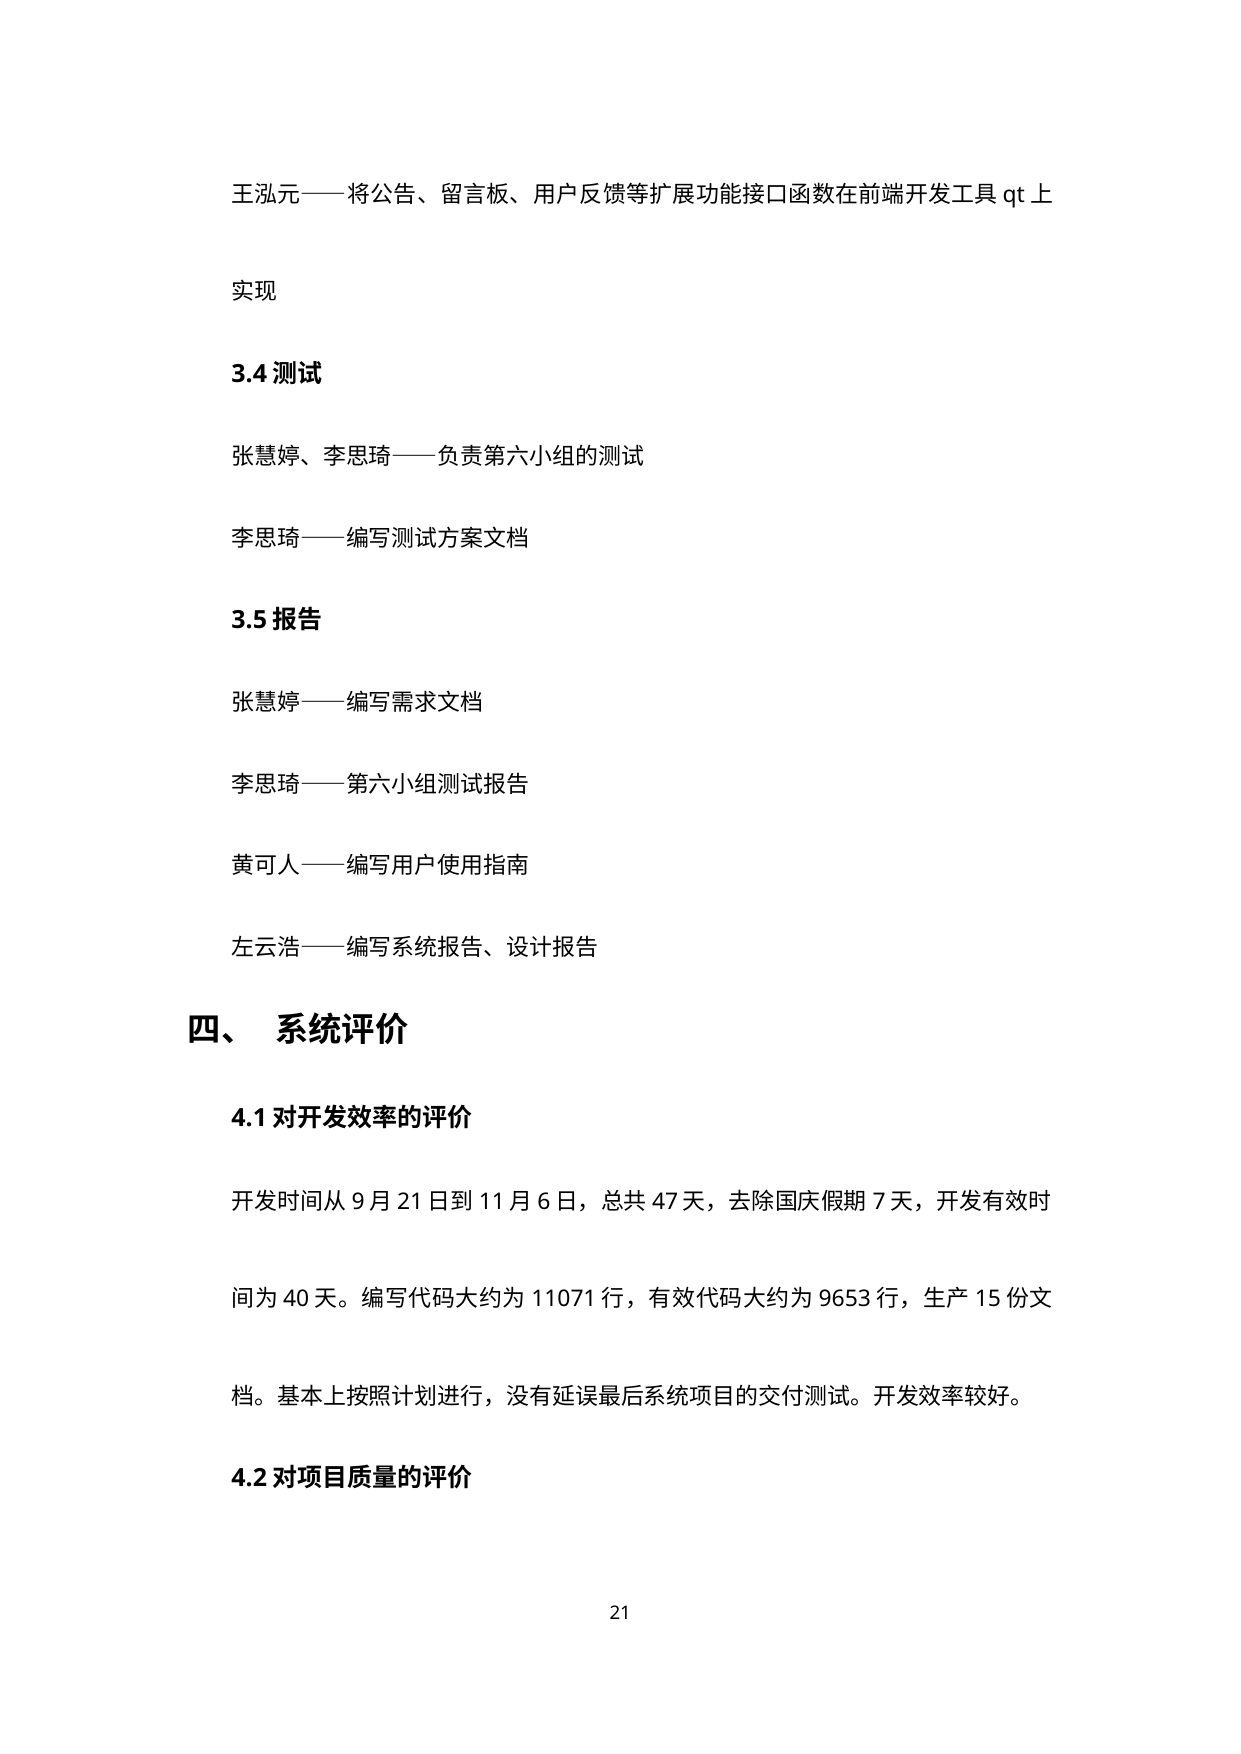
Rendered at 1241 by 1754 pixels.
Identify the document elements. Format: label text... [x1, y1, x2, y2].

list 4.2对项目质量的评价 [231, 1443, 1053, 1508]
list 系统评价 [187, 994, 1053, 1059]
list 王泓元——将公告、留言板、用户反馈等扩展功能接口函数在前端开发工具qt上实现 [231, 160, 1053, 322]
list 3.4测试 [231, 339, 1053, 404]
list 黄可人——编写用户使用指南 [231, 831, 1053, 896]
list 李思琦——编写测试方案文档 [231, 503, 1053, 568]
list 李思琦——第六小组测试报告 [231, 750, 1053, 815]
list 张慧婷、李思琦——负责第六小组的测试 [231, 422, 1053, 487]
list 张慧婷——编写需求文档 [231, 668, 1053, 733]
list 3.5报告 [231, 585, 1053, 650]
list 开发时间从9月21日到11月6日，总共47天，去除国庆假期7天，开发有效时间为40天。编写代码大约为11071行，有效代码大约为9653行，生产15份文档。基本上按照计划进行，没有延误最后系统项目的交付测试。开发效率较好。 [231, 1167, 1053, 1427]
list 左云浩——编写系统报告、设计报告 [231, 913, 1053, 978]
list 4.1对开发效率的评价 [231, 1083, 1053, 1148]
